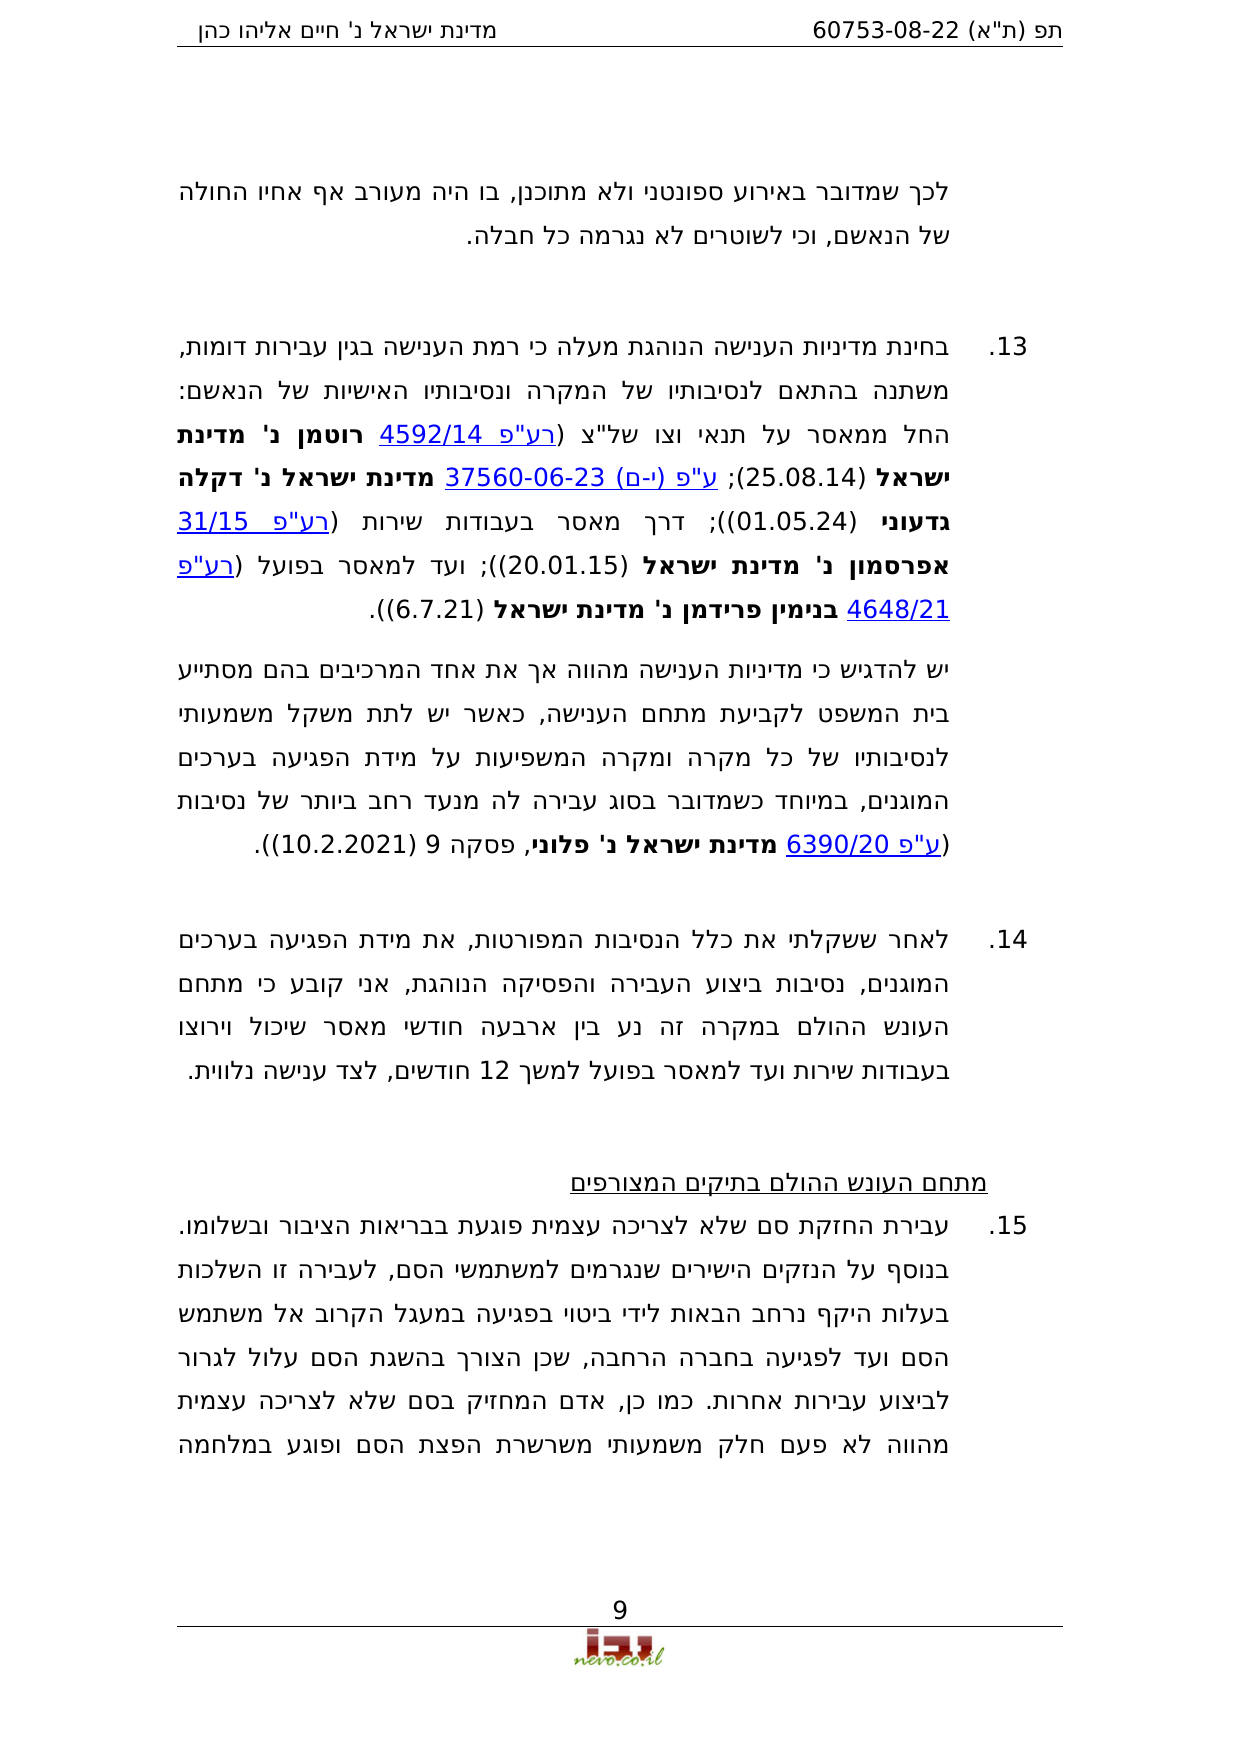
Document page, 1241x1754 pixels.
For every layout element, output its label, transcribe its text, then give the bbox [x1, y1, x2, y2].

text יש להדגיש כי מדיניות הענישה מהווה אך את אחד המרכיבים בהם מסתייע בית המשפט לקביעת מתחם הענישה, כאשר יש לתת משקל משמעותי לנסיבותיו של כל מקרה ומקרה המשפיעות על מידת הפגיעה בערכים המוגנים, במיוחד כשמדובר בסוג עבירה לה מנעד רחב ביותר של נסיבות (ע"פ 6390/20 מדינת ישראל נ' פלוני, פסקה 9 (10.2.2021)). [177, 655, 951, 859]
text מתחם העונש ההולם בתיקים המצורפים [177, 1168, 1063, 1197]
list לאחר ששקלתי את כלל הנסיבות המפורטות, את מידת הפגיעה בערכים המוגנים, נסיבות ביצוע העבירה והפסיקה הנוהגת, אני קובע כי מתחם העונש ההולם במקרה זה נע בין ארבעה חודשי מאסר שיכול וירוצו בעבודות שירות ועד למאסר בפועל למשך 12 חודשים, לצד ענישה נלווית. [177, 925, 988, 1086]
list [177, 1212, 988, 1459]
picture [574, 1628, 666, 1667]
list בחינת מדיניות הענישה הנוהגת מעלה כי רמת הענישה בגין עבירות דומות, משתנה בהתאם לנסיבותיו של המקרה ונסיבותיו האישיות של הנאשם: החל ממאסר על תנאי וצו של"צ (רע"פ 4592/14 רוטמן נ' מדינת ישראל (25.08.14); ע"פ (י-ם) 37560-06-23 מדינת ישראל נ' דקלה גדעוני (01.05.24)); דרך מאסר בעבודות שירות (רע"פ 31/15 אפרסמון נ' מדינת ישראל (20.01.15)); ועד למאסר בפועל (רע"פ 4648/21 בנימין פרידמן נ' מדינת ישראל (6.7.21)). [177, 332, 988, 624]
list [177, 177, 988, 250]
